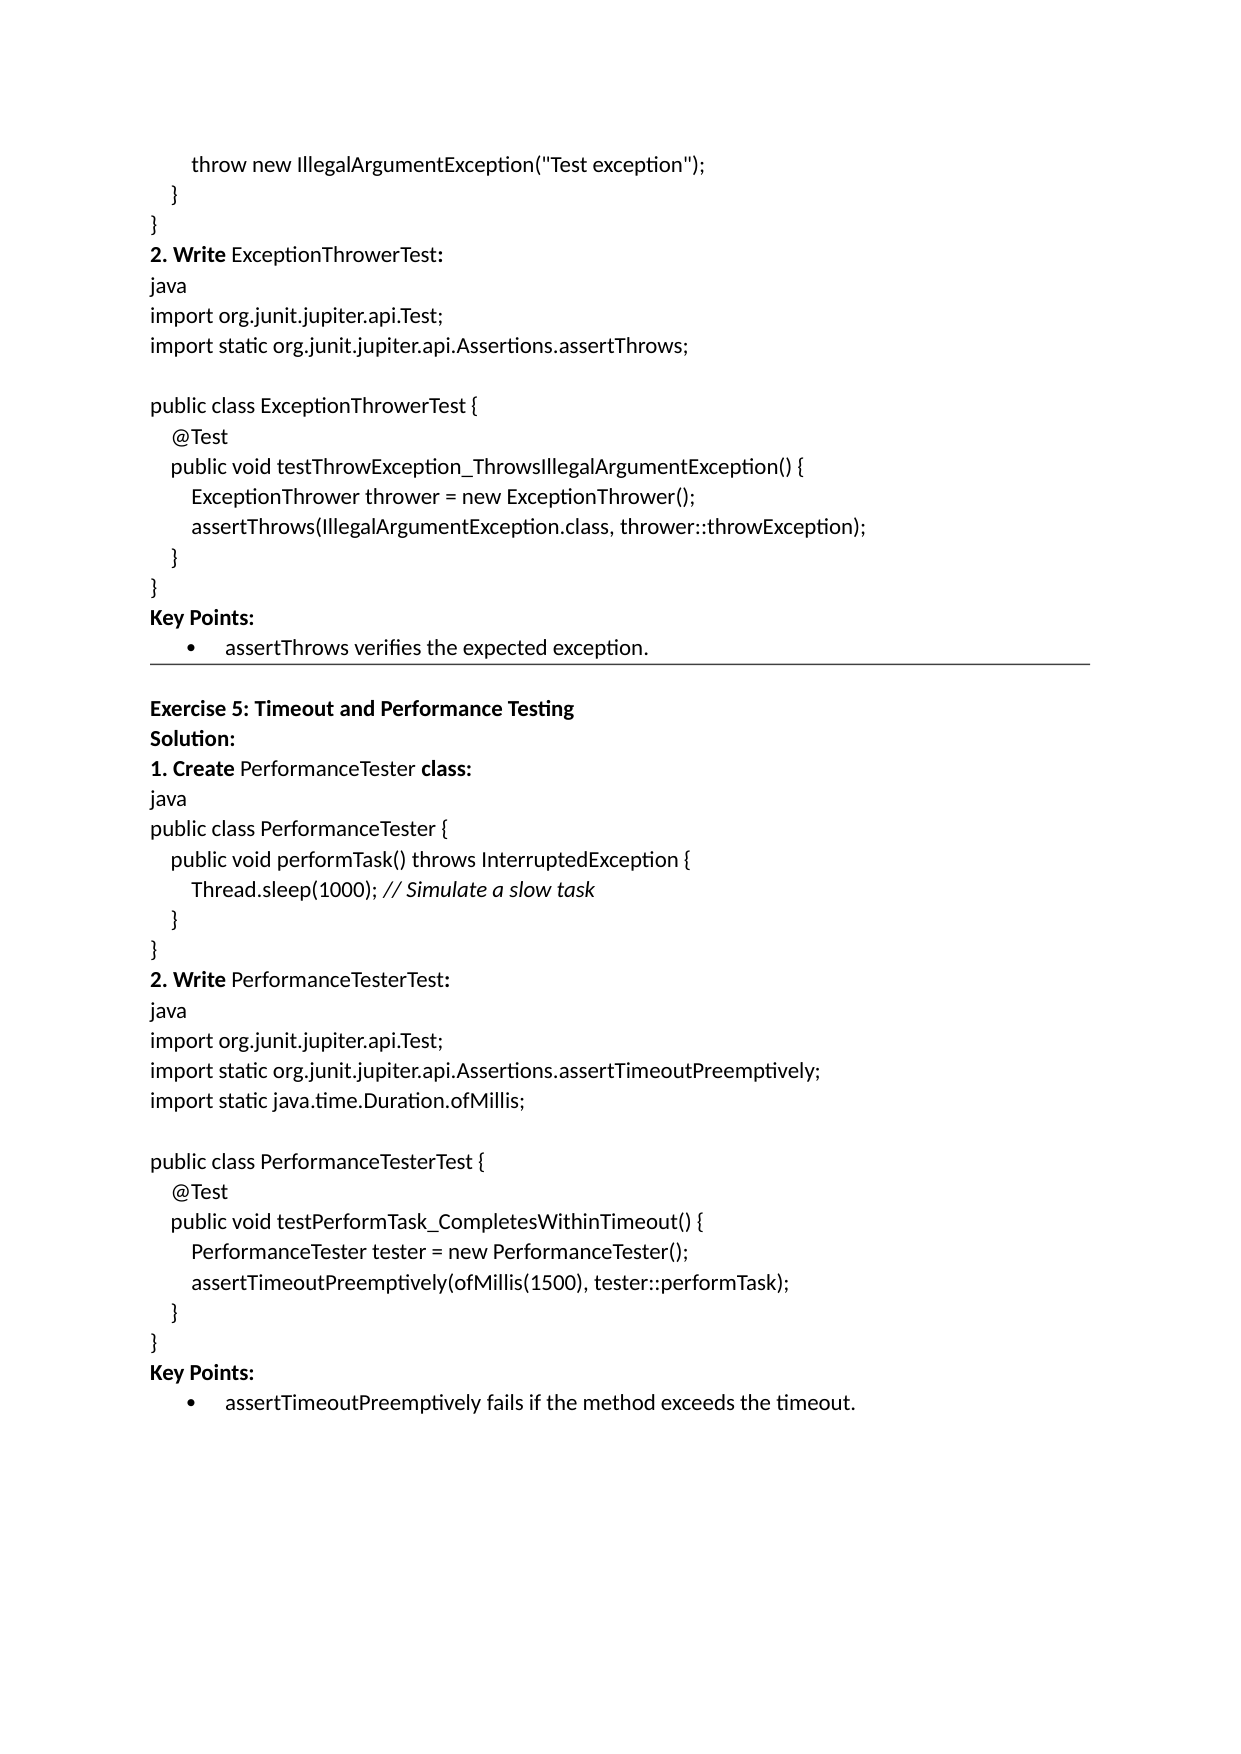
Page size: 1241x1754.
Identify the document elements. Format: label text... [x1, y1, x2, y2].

text public void performTask() throws InterruptedException { [150, 845, 1090, 873]
text 1. Create PerformanceTester class: [150, 754, 1090, 782]
text public class ExceptionThrowerTest { [150, 392, 1090, 420]
text throw new IllegalArgumentException("Test exception"); [150, 150, 1090, 178]
text } [150, 543, 1090, 571]
list assertTimeoutPreemptively fails if the method exceeds the timeout. [187, 1388, 1090, 1417]
text import org.junit.jupiter.api.Test; [150, 301, 1090, 329]
text public void testThrowException_ThrowsIllegalArgumentException() { [150, 452, 1090, 480]
text assertThrows(IllegalArgumentException.class, thrower::throwException); [150, 512, 1090, 541]
text Key Points: [150, 603, 1090, 631]
text @Test [150, 422, 1090, 450]
text java [150, 784, 1090, 812]
text Key Points: [150, 1358, 1090, 1386]
text @Test [150, 1177, 1090, 1205]
text import static java.time.Duration.ofMillis; [150, 1086, 1090, 1114]
text } [150, 905, 1090, 933]
text public class PerformanceTester { [150, 814, 1090, 843]
text import org.junit.jupiter.api.Test; [150, 1026, 1090, 1054]
text import static org.junit.jupiter.api.Assertions.assertThrows; [150, 331, 1090, 359]
text } [150, 935, 1090, 963]
text import static org.junit.jupiter.api.Assertions.assertTimeoutPreemptively; [150, 1056, 1090, 1084]
text java [150, 996, 1090, 1024]
text Solution: [150, 724, 1090, 752]
text public class PerformanceTesterTest { [150, 1147, 1090, 1175]
text Exercise 5: Timeout and Performance Testing [150, 694, 1090, 722]
text public void testPerformTask_CompletesWithinTimeout() { [150, 1207, 1090, 1235]
list assertThrows verifies the expected exception. [187, 633, 1090, 661]
text 2. Write PerformanceTesterTest: [150, 966, 1090, 994]
text ExceptionThrower thrower = new ExceptionThrower(); [150, 482, 1090, 510]
text } [150, 1328, 1090, 1356]
text } [150, 210, 1090, 238]
text PerformanceTester tester = new PerformanceTester(); [150, 1237, 1090, 1266]
text java [150, 271, 1090, 299]
text 2. Write ExceptionThrowerTest: [150, 241, 1090, 269]
text } [150, 573, 1090, 601]
text } [150, 1298, 1090, 1326]
text Thread.sleep(1000); // Simulate a slow task [150, 875, 1090, 903]
text } [150, 180, 1090, 208]
text assertTimeoutPreemptively(ofMillis(1500), tester::performTask); [150, 1268, 1090, 1296]
